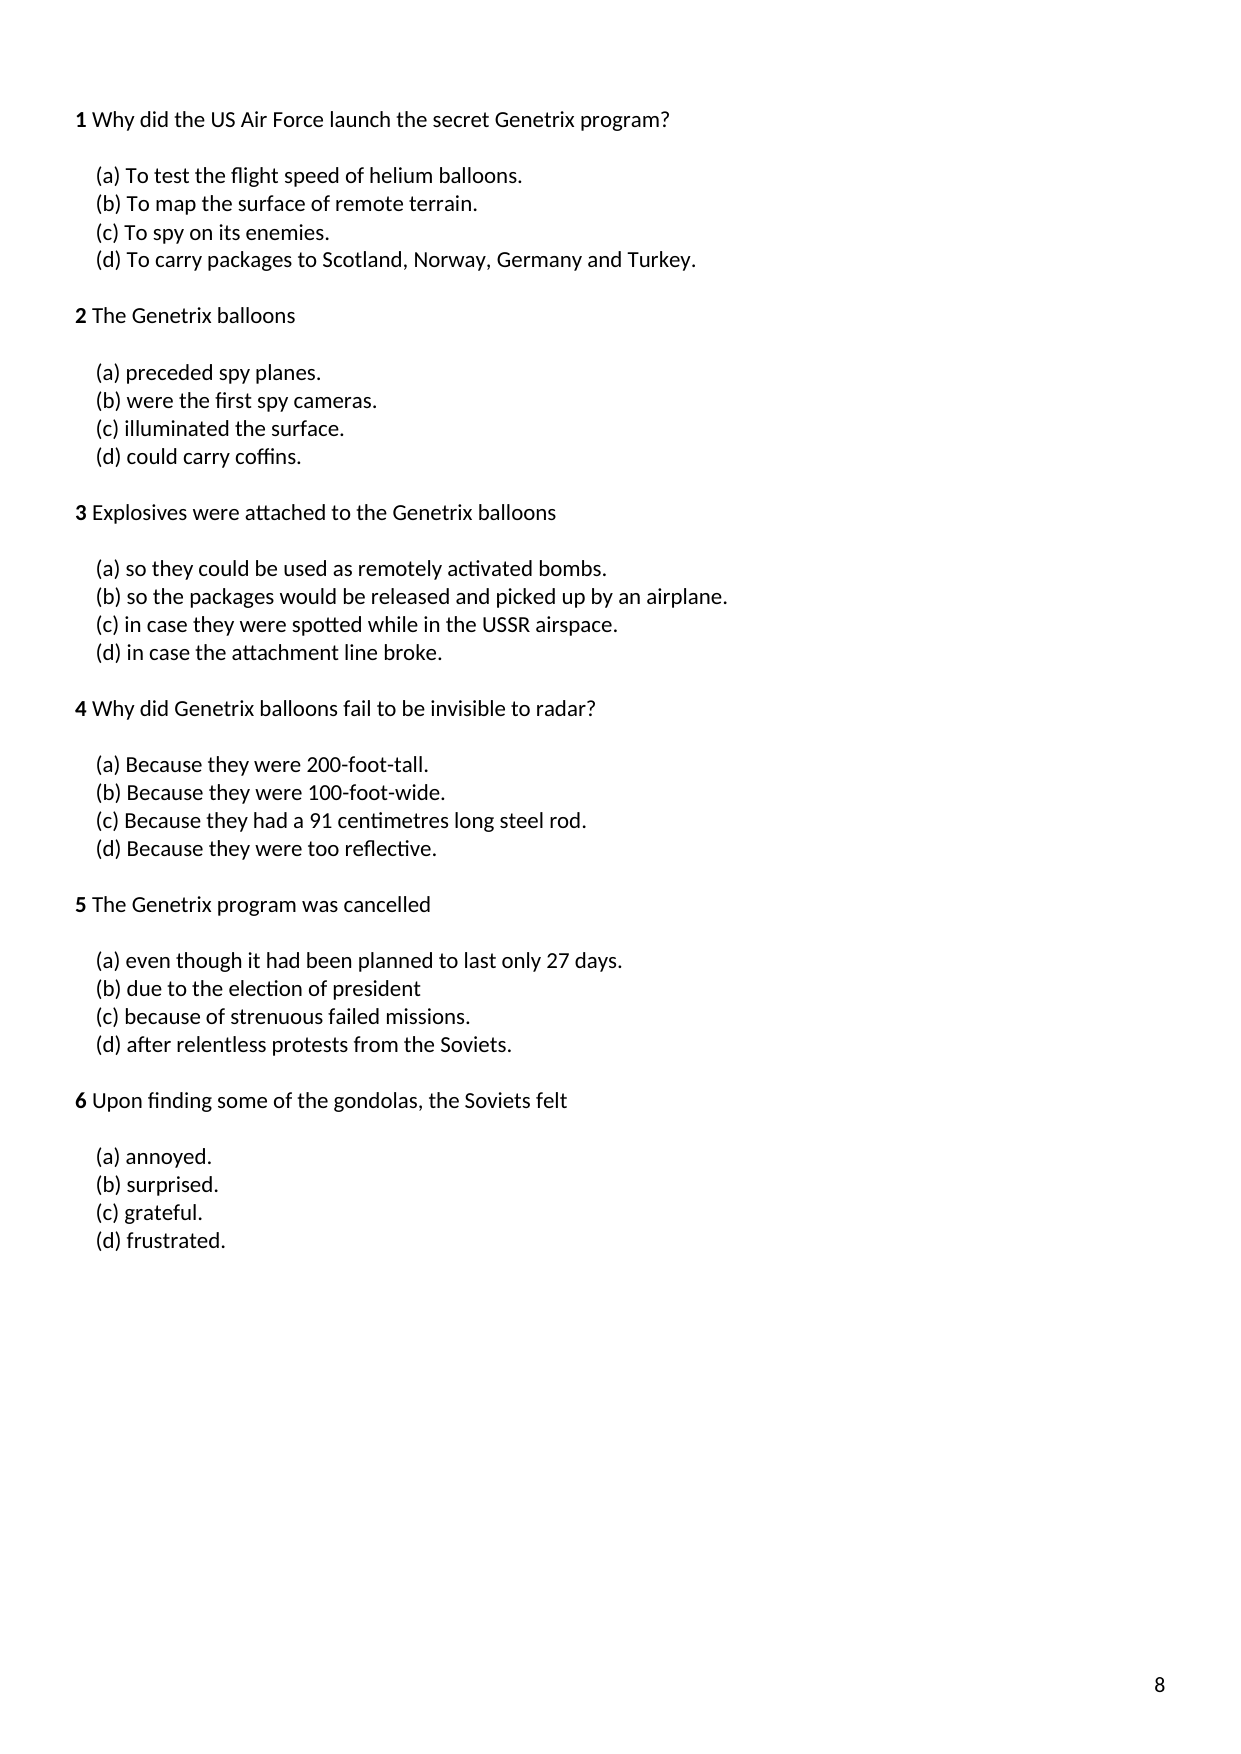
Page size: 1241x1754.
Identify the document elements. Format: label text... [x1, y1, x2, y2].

text (d) To carry packages to Scotland, Norway, Germany and Turkey. [75, 246, 1165, 274]
text 4 Why did Genetrix balloons fail to be invisible to radar? [75, 694, 1165, 722]
text (c) To spy on its enemies. [75, 218, 1165, 246]
text (a) preceded spy planes. [75, 358, 1165, 386]
text 6 Upon finding some of the gondolas, the Soviets felt [75, 1086, 1165, 1114]
text (b) due to the election of president [75, 974, 1165, 1002]
text (d) Because they were too reflective. [75, 834, 1165, 862]
text (a) so they could be used as remotely activated bombs. [75, 554, 1165, 582]
text (c) illuminated the surface. [75, 414, 1165, 442]
text (c) grateful. [75, 1198, 1165, 1226]
text (a) To test the flight speed of helium balloons. [75, 162, 1165, 189]
text 2 The Genetrix balloons [75, 302, 1165, 330]
text (a) even though it had been planned to last only 27 days. [75, 946, 1165, 974]
text (c) in case they were spotted while in the USSR airspace. [75, 610, 1165, 638]
text (c) because of strenuous failed missions. [75, 1002, 1165, 1030]
text (d) frustrated. [75, 1226, 1165, 1254]
text (d) could carry coffins. [75, 442, 1165, 470]
text (d) in case the attachment line broke. [75, 638, 1165, 666]
text (b) Because they were 100-foot-wide. [75, 778, 1165, 806]
text (b) so the packages would be released and picked up by an airplane. [75, 582, 1165, 610]
text (c) Because they had a 91 centimetres long steel rod. [75, 806, 1165, 834]
text 1 Why did the US Air Force launch the secret Genetrix program? [75, 106, 1165, 133]
text (d) after relentless protests from the Soviets. [75, 1030, 1165, 1058]
text (b) surprised. [75, 1170, 1165, 1198]
text (a) annoyed. [75, 1142, 1165, 1170]
text (a) Because they were 200-foot-tall. [75, 750, 1165, 778]
text 3 Explosives were attached to the Genetrix balloons [75, 498, 1165, 526]
text (b) To map the surface of remote terrain. [75, 189, 1165, 218]
text (b) were the first spy cameras. [75, 386, 1165, 414]
text 5 The Genetrix program was cancelled [75, 890, 1165, 918]
